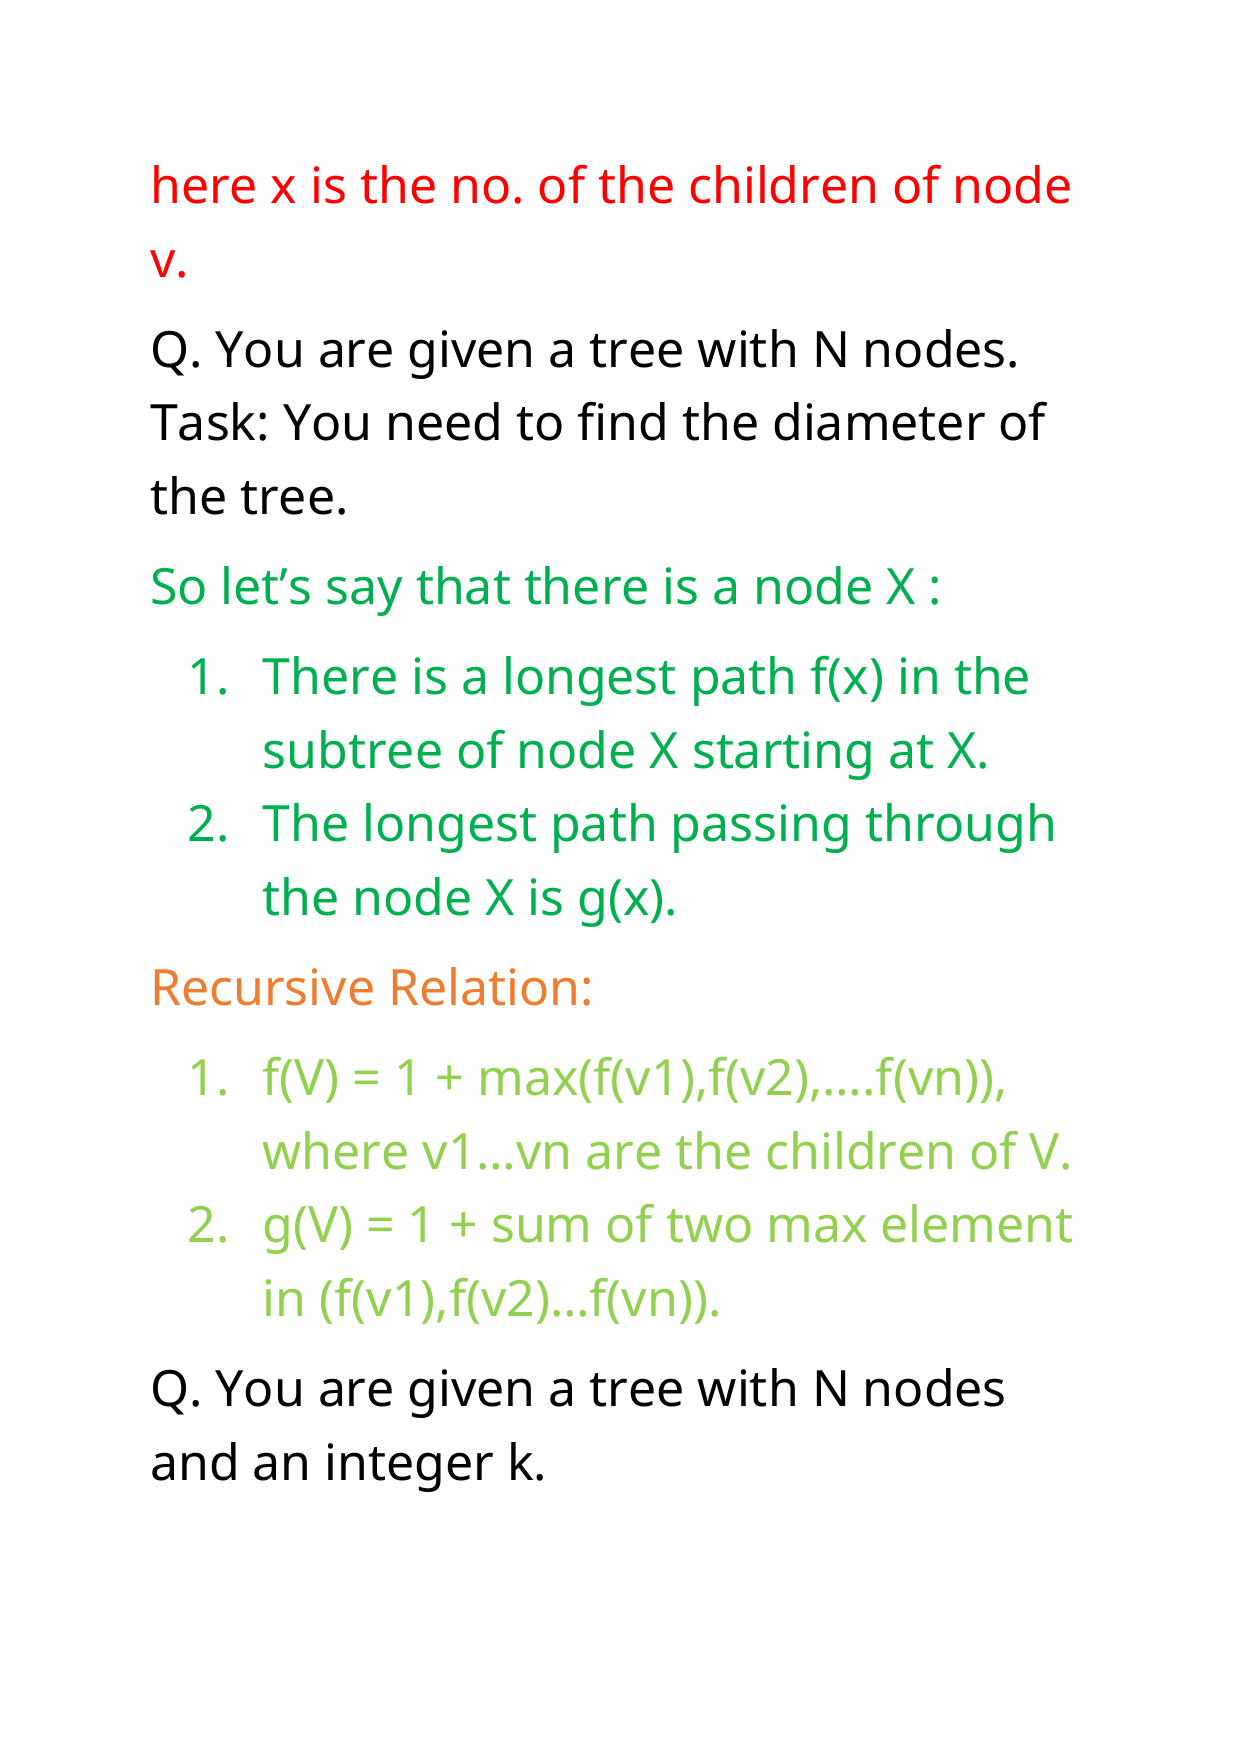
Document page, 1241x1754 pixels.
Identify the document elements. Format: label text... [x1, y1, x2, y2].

text So let’s say that there is a node X : [150, 551, 1090, 619]
text Q. You are given a tree with N nodes. Task: You need to find the diameter of the tree. [150, 314, 1090, 529]
list f(V) = 1 + max(f(v1),f(v2),….f(vn)), where v1…vn are the children of V. [187, 1042, 1090, 1184]
list g(V) = 1 + sum of two max element in (f(v1),f(v2)…f(vn)). [187, 1189, 1090, 1331]
list There is a longest path f(x) in the subtree of node X starting at X. [187, 641, 1090, 783]
text Q. You are given a tree with N nodes and an integer k. [150, 1353, 1090, 1495]
list The longest path passing through the node X is g(x). [187, 788, 1090, 930]
text Recursive Relation: [150, 952, 1090, 1020]
text here x is the no. of the children of node v. [150, 150, 1090, 292]
